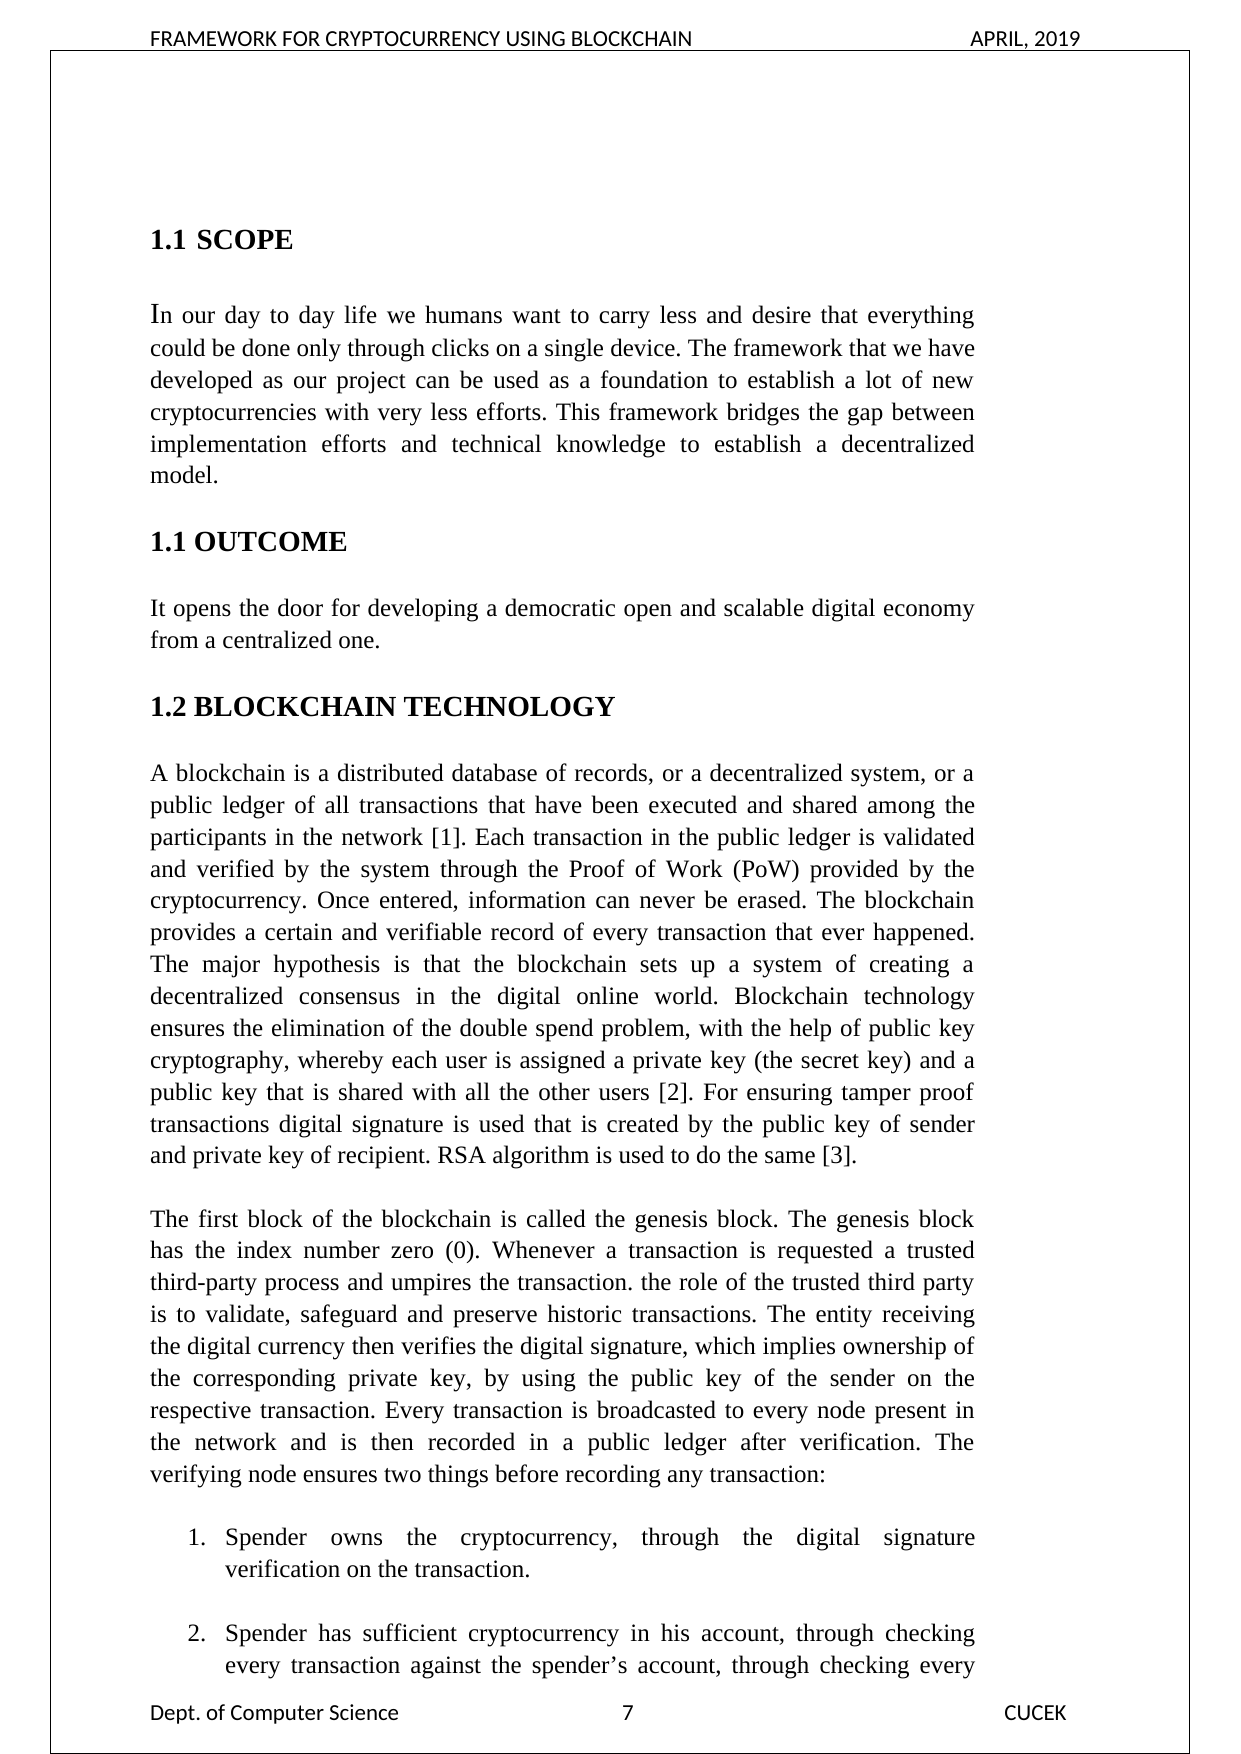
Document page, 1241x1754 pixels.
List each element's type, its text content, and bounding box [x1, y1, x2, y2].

text It opens the door for developing a democratic open and scalable digital economy from a centralized one. [150, 593, 976, 654]
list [187, 1618, 976, 1679]
list OUTCOME [150, 524, 976, 558]
text The first block of the blockchain is called the genesis block. The genesis block has the index number zero (0). Whenever a transaction is requested a trusted third-party process and umpires the transaction. the role of the trusted third party is to validate, safeguard and preserve historic transactions. The entity receiving the digital currency then verifies the digital signature, which implies ownership of the corresponding private key, by using the public key of the sender on the respective transaction. Every transaction is broadcasted to every node present in the network and is then recorded in a public ledger after verification. The verifying node ensures two things before recording any transaction: [150, 1204, 976, 1487]
list SCOPE [150, 222, 976, 256]
text A blockchain is a distributed database of records, or a decentralized system, or a public ledger of all transactions that have been executed and shared among the participants in the network [1]. Each transaction in the public ledger is validated and verified by the system through the Proof of Work (PoW) provided by the cryptocurrency. Once entered, information can never be erased. The blockchain provides a certain and verifiable record of every transaction that ever happened. The major hypothesis is that the blockchain sets up a system of creating a decentralized consensus in the digital online world. Blockchain technology ensures the elimination of the double spend problem, with the help of public key cryptography, whereby each user is assigned a private key (the secret key) and a public key that is shared with all the other users [2]. For ensuring tamper proof transactions digital signature is used that is created by the public key of sender and private key of recipient. RSA algorithm is used to do the same [3]. [150, 758, 976, 1169]
list Spender owns the cryptocurrency, through the digital signature verification on the transaction. [187, 1522, 976, 1583]
text In our day to day life we humans want to carry less and desire that everything could be done only through clicks on a single device. The framework that we have developed as our project can be used as a foundation to establish a lot of new cryptocurrencies with very less efforts. This framework bridges the gap between implementation efforts and technical knowledge to establish a decentralized model. [150, 296, 976, 489]
list BLOCKCHAIN TECHNOLOGY [150, 689, 976, 723]
